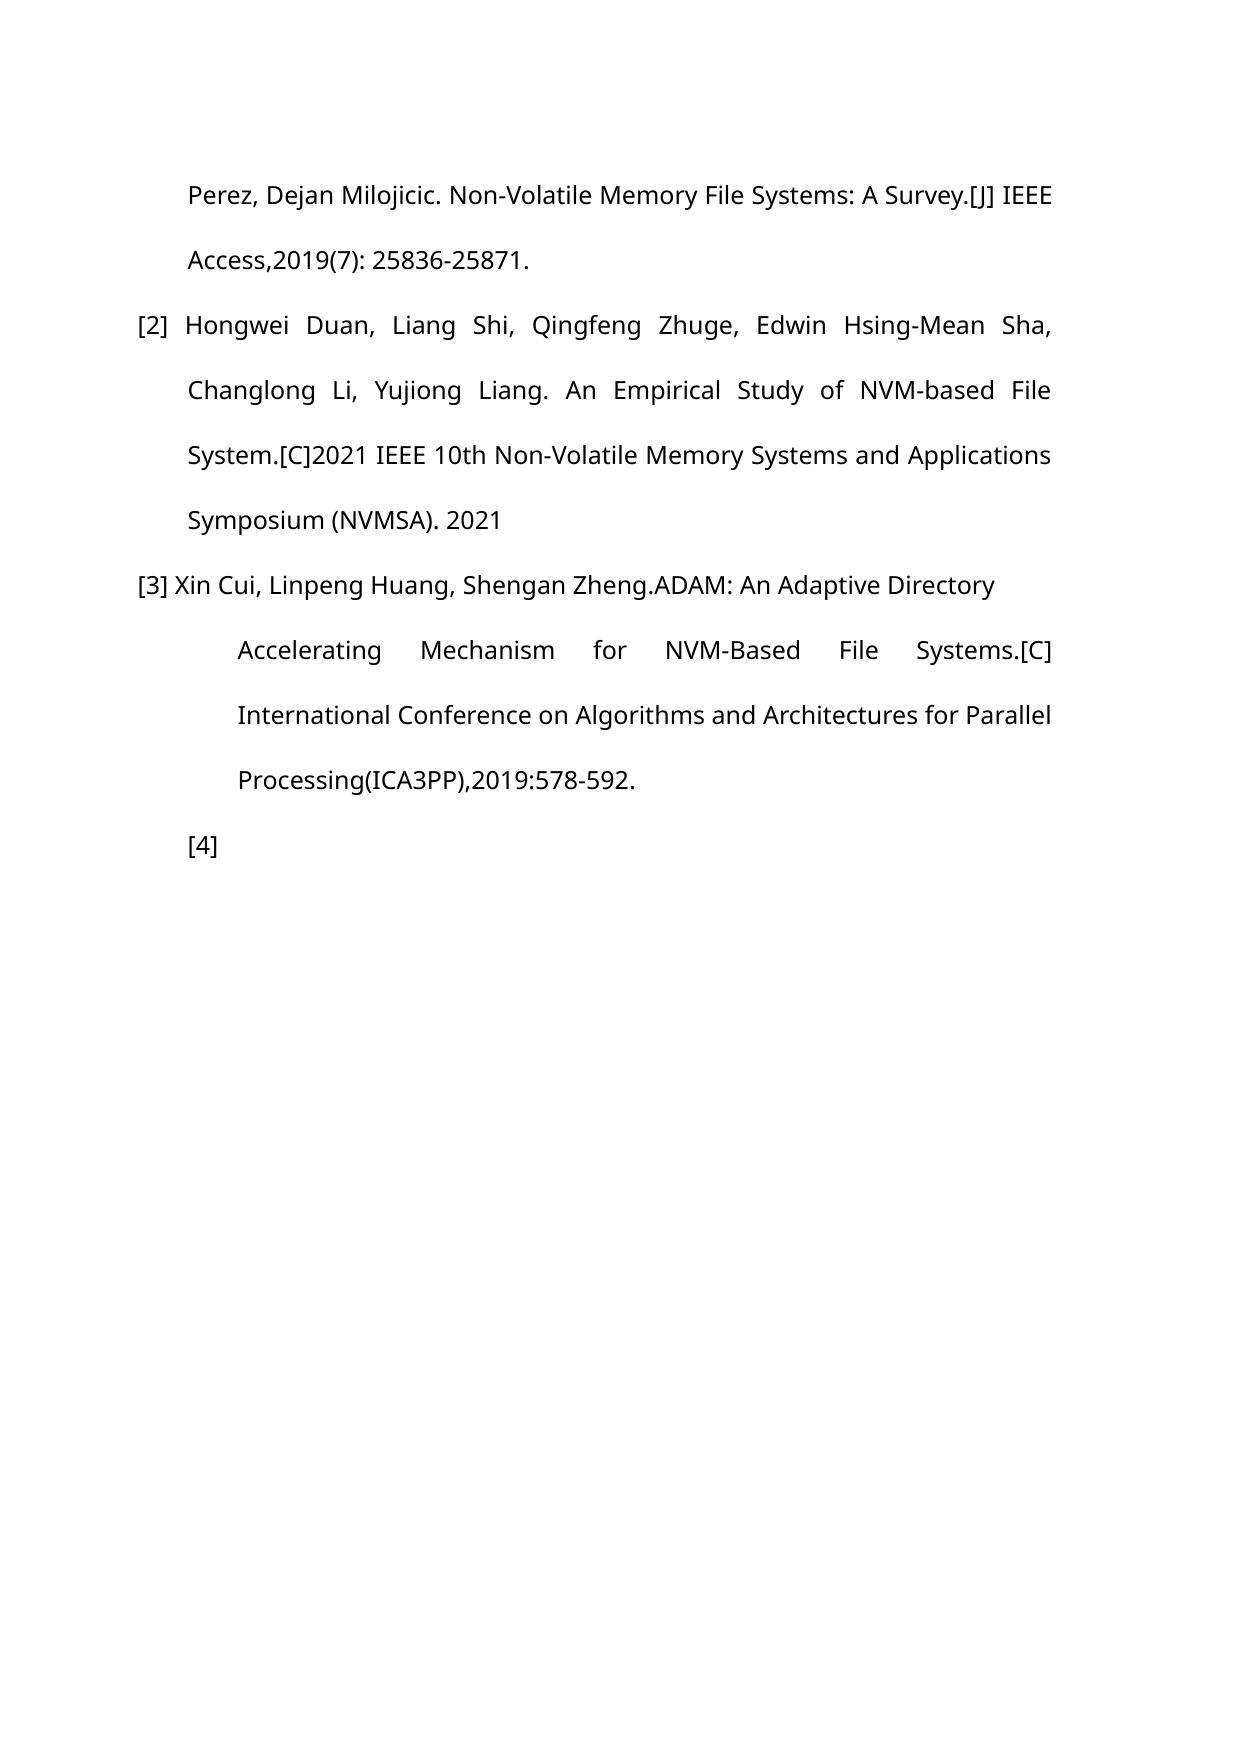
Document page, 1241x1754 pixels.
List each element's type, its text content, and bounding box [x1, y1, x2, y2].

list [3] Xin Cui, Linpeng Huang, Shengan Zheng.ADAM: An Adaptive Directory [137, 552, 1053, 617]
list [2] Hongwei Duan, Liang Shi, Qingfeng Zhuge, Edwin Hsing-Mean Sha, Changlong Li, Yujiong Liang. An Empirical Study of NVM-based File System.[C]2021 IEEE 10th Non-Volatile Memory Systems and Applications Symposium (NVMSA). 2021 [137, 292, 1053, 552]
list Accelerating Mechanism for NVM-Based File Systems.[C] International Conference on Algorithms and Architectures for Parallel Processing(ICA3PP),2019:578-592. [237, 617, 1053, 812]
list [137, 162, 1053, 292]
list [4] [187, 812, 1053, 877]
